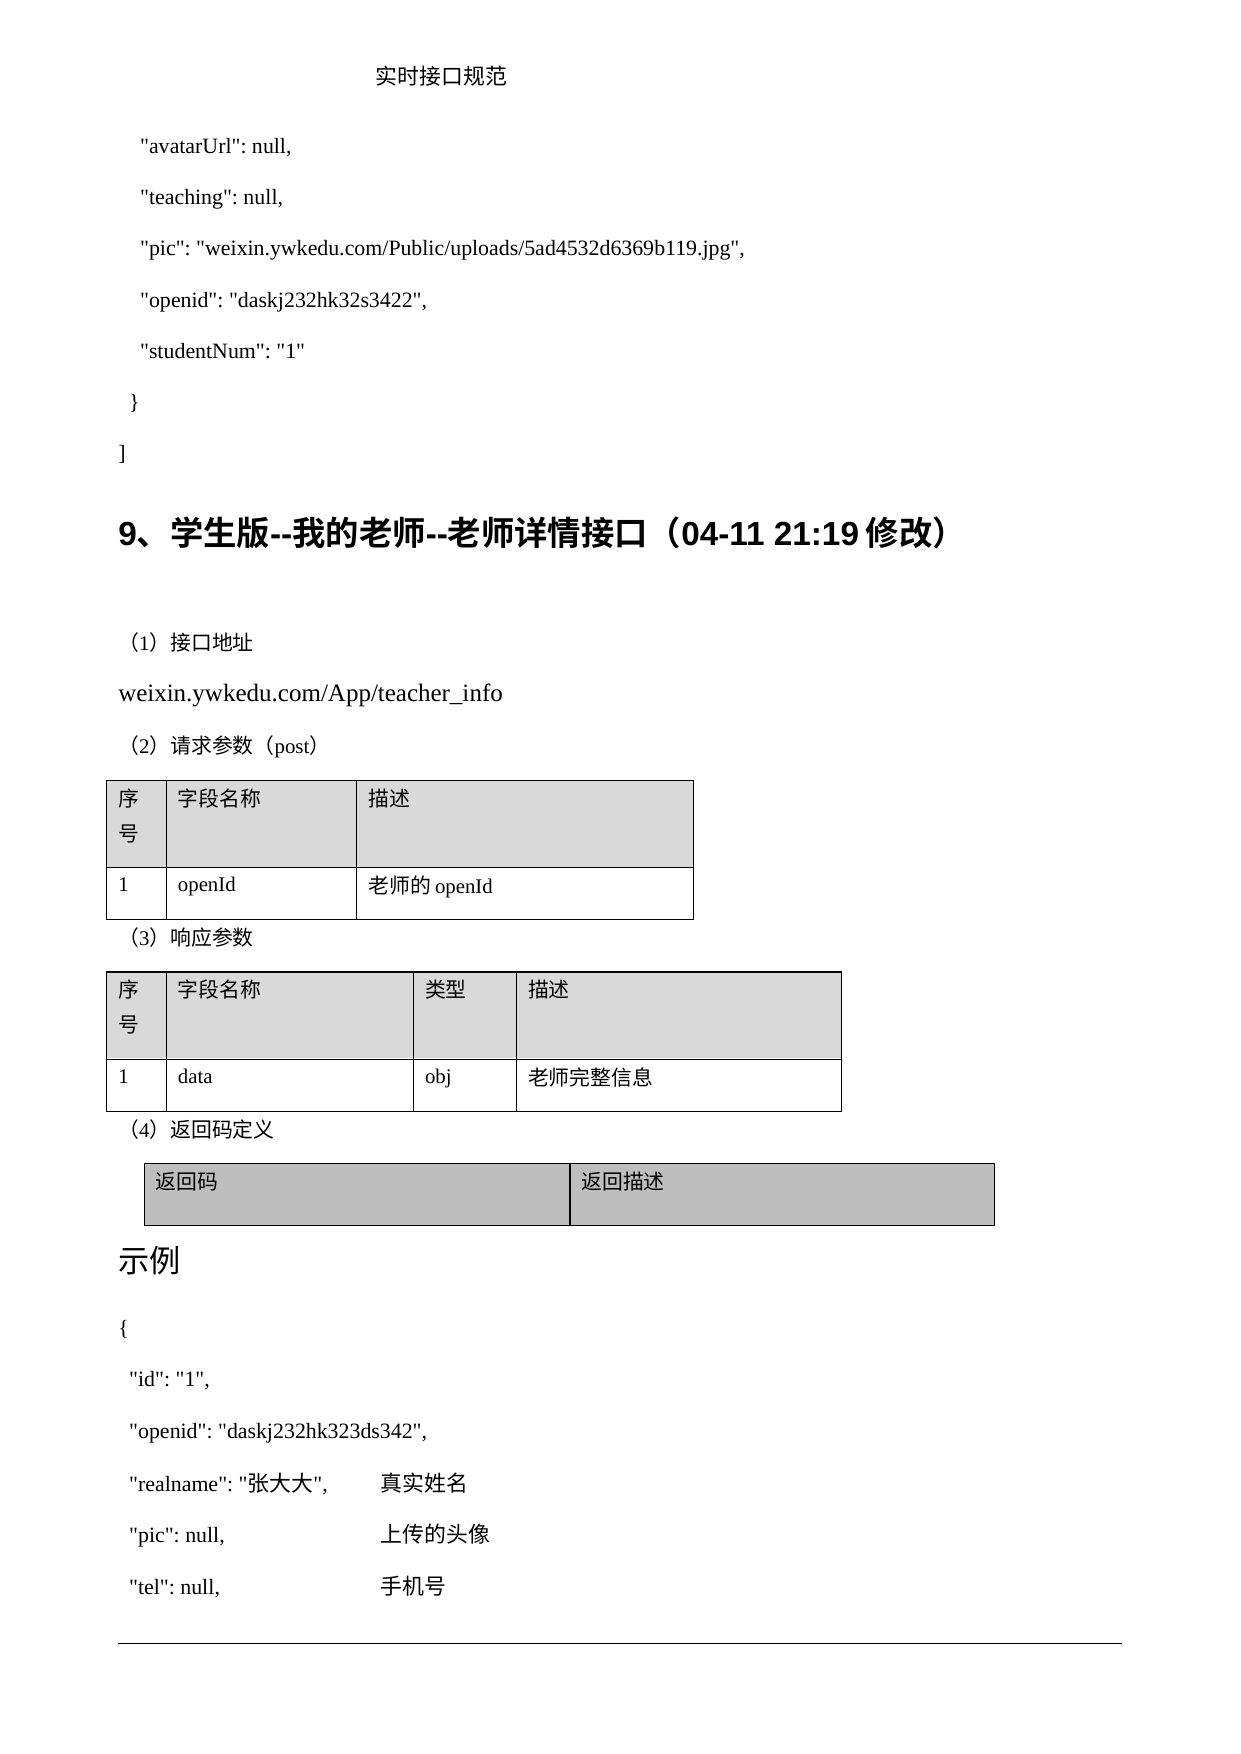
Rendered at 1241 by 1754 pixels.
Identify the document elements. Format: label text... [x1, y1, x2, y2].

text （2）请求参数（post） [118, 728, 1122, 761]
subtitle 9、学生版--我的老师--老师详情接口（04-11 21:19修改） [118, 498, 1122, 563]
text weixin.ywkedu.com/App/teacher_info [118, 677, 1122, 709]
text "tel": null, 手机号 [118, 1568, 1122, 1601]
table_cell data [167, 1060, 413, 1111]
text （4）返回码定义 [118, 1112, 1122, 1144]
text "teaching": null, [118, 181, 1122, 213]
table_header 字段名称 [167, 781, 356, 867]
table_cell openId [167, 868, 356, 919]
table_cell 老师的openId [357, 868, 693, 919]
text ] [118, 436, 1122, 469]
text } [118, 385, 1122, 418]
text "avatarUrl": null, [118, 129, 1122, 162]
table_cell 1 [107, 1060, 166, 1111]
table_cell obj [414, 1060, 516, 1111]
text "pic": "weixin.ywkedu.com/Public/uploads/5ad4532d6369b119.jpg", [118, 232, 1122, 264]
text { [118, 1312, 1122, 1344]
text "openid": "daskj232hk32s3422", [118, 283, 1122, 315]
table_header 字段名称 [167, 973, 413, 1058]
table_header 序号 [107, 973, 166, 1058]
text "studentNum": "1" [118, 334, 1122, 367]
text （1）接口地址 [118, 625, 1122, 658]
text "openid": "daskj232hk323ds342", [118, 1414, 1122, 1446]
text "id": "1", [118, 1363, 1122, 1395]
text "realname": "张大大", 真实姓名 [118, 1465, 1122, 1498]
table_header 描述 [517, 973, 841, 1058]
table_cell 老师完整信息 [517, 1060, 841, 1111]
text "pic": null, 上传的头像 [118, 1517, 1122, 1549]
table_header 返回描述 [571, 1164, 994, 1225]
table_header 描述 [357, 781, 693, 867]
text 示例 [118, 1226, 1122, 1291]
table_header 类型 [414, 973, 516, 1058]
table_header 返回码 [145, 1164, 569, 1225]
table_header 序号 [107, 781, 166, 867]
table_cell 1 [107, 868, 166, 919]
text （3）响应参数 [118, 920, 1122, 952]
